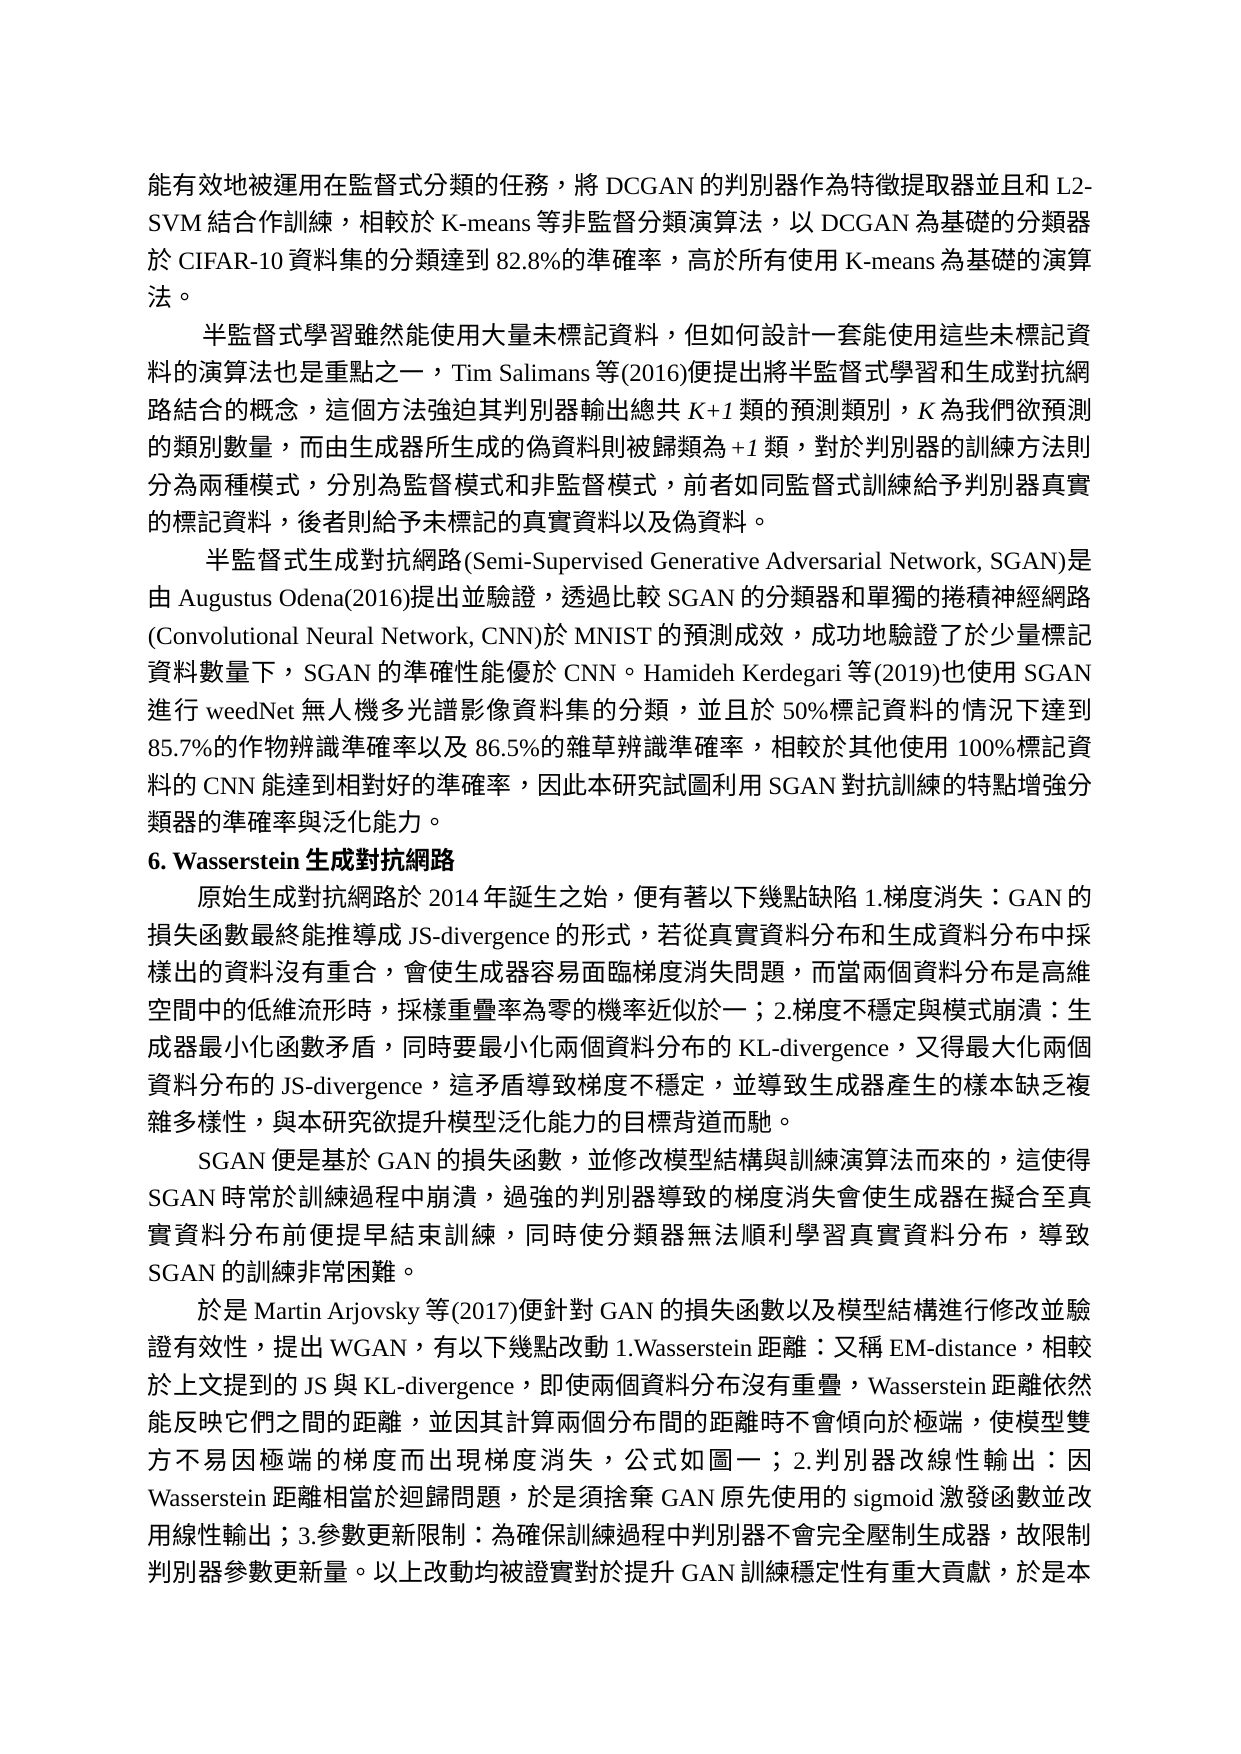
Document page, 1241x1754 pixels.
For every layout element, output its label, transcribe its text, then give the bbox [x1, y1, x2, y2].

text 半監督式學習雖然能使用大量未標記資料，但如何設計一套能使用這些未標記資料的演算法也是重點之一，Tim Salimans等(2016)便提出將半監督式學習和生成對抗網路結合的概念，這個方法強迫其判別器輸出總共K+1類的預測類別，K為我們欲預測的類別數量，而由生成器所生成的偽資料則被歸類為+1類，對於判別器的訓練方法則分為兩種模式，分別為監督模式和非監督模式，前者如同監督式訓練給予判別器真實的標記資料，後者則給予未標記的真實資料以及偽資料。 [148, 314, 1092, 539]
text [148, 1289, 1092, 1589]
text SGAN便是基於GAN的損失函數，並修改模型結構與訓練演算法而來的，這使得SGAN時常於訓練過程中崩潰，過強的判別器導致的梯度消失會使生成器在擬合至真實資料分布前便提早結束訓練，同時使分類器無法順利學習真實資料分布，導致SGAN的訓練非常困難。 [148, 1139, 1092, 1289]
text 原始生成對抗網路於2014年誕生之始，便有著以下幾點缺陷1.梯度消失：GAN的損失函數最終能推導成JS-divergence的形式，若從真實資料分布和生成資料分布中採樣出的資料沒有重合，會使生成器容易面臨梯度消失問題，而當兩個資料分布是高維空間中的低維流形時，採樣重疊率為零的機率近似於一；2.梯度不穩定與模式崩潰：生成器最小化函數矛盾，同時要最小化兩個資料分布的KL-divergence，又得最大化兩個資料分布的JS-divergence，這矛盾導致梯度不穩定，並導致生成器產生的樣本缺乏複雜多樣性，與本研究欲提升模型泛化能力的目標背道而馳。 [148, 877, 1092, 1139]
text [148, 164, 1092, 314]
text 6. Wasserstein生成對抗網路 [148, 839, 1092, 877]
text 半監督式生成對抗網路(Semi-Supervised Generative Adversarial Network, SGAN)是由Augustus Odena(2016)提出並驗證，透過比較SGAN的分類器和單獨的捲積神經網路(Convolutional Neural Network, CNN)於MNIST的預測成效，成功地驗證了於少量標記資料數量下，SGAN的準確性能優於CNN。Hamideh Kerdegari等(2019)也使用SGAN進行weedNet無人機多光譜影像資料集的分類，並且於50%標記資料的情況下達到85.7%的作物辨識準確率以及86.5%的雜草辨識準確率，相較於其他使用100%標記資料的CNN能達到相對好的準確率，因此本研究試圖利用SGAN對抗訓練的特點增強分類器的準確率與泛化能力。 [148, 539, 1092, 839]
